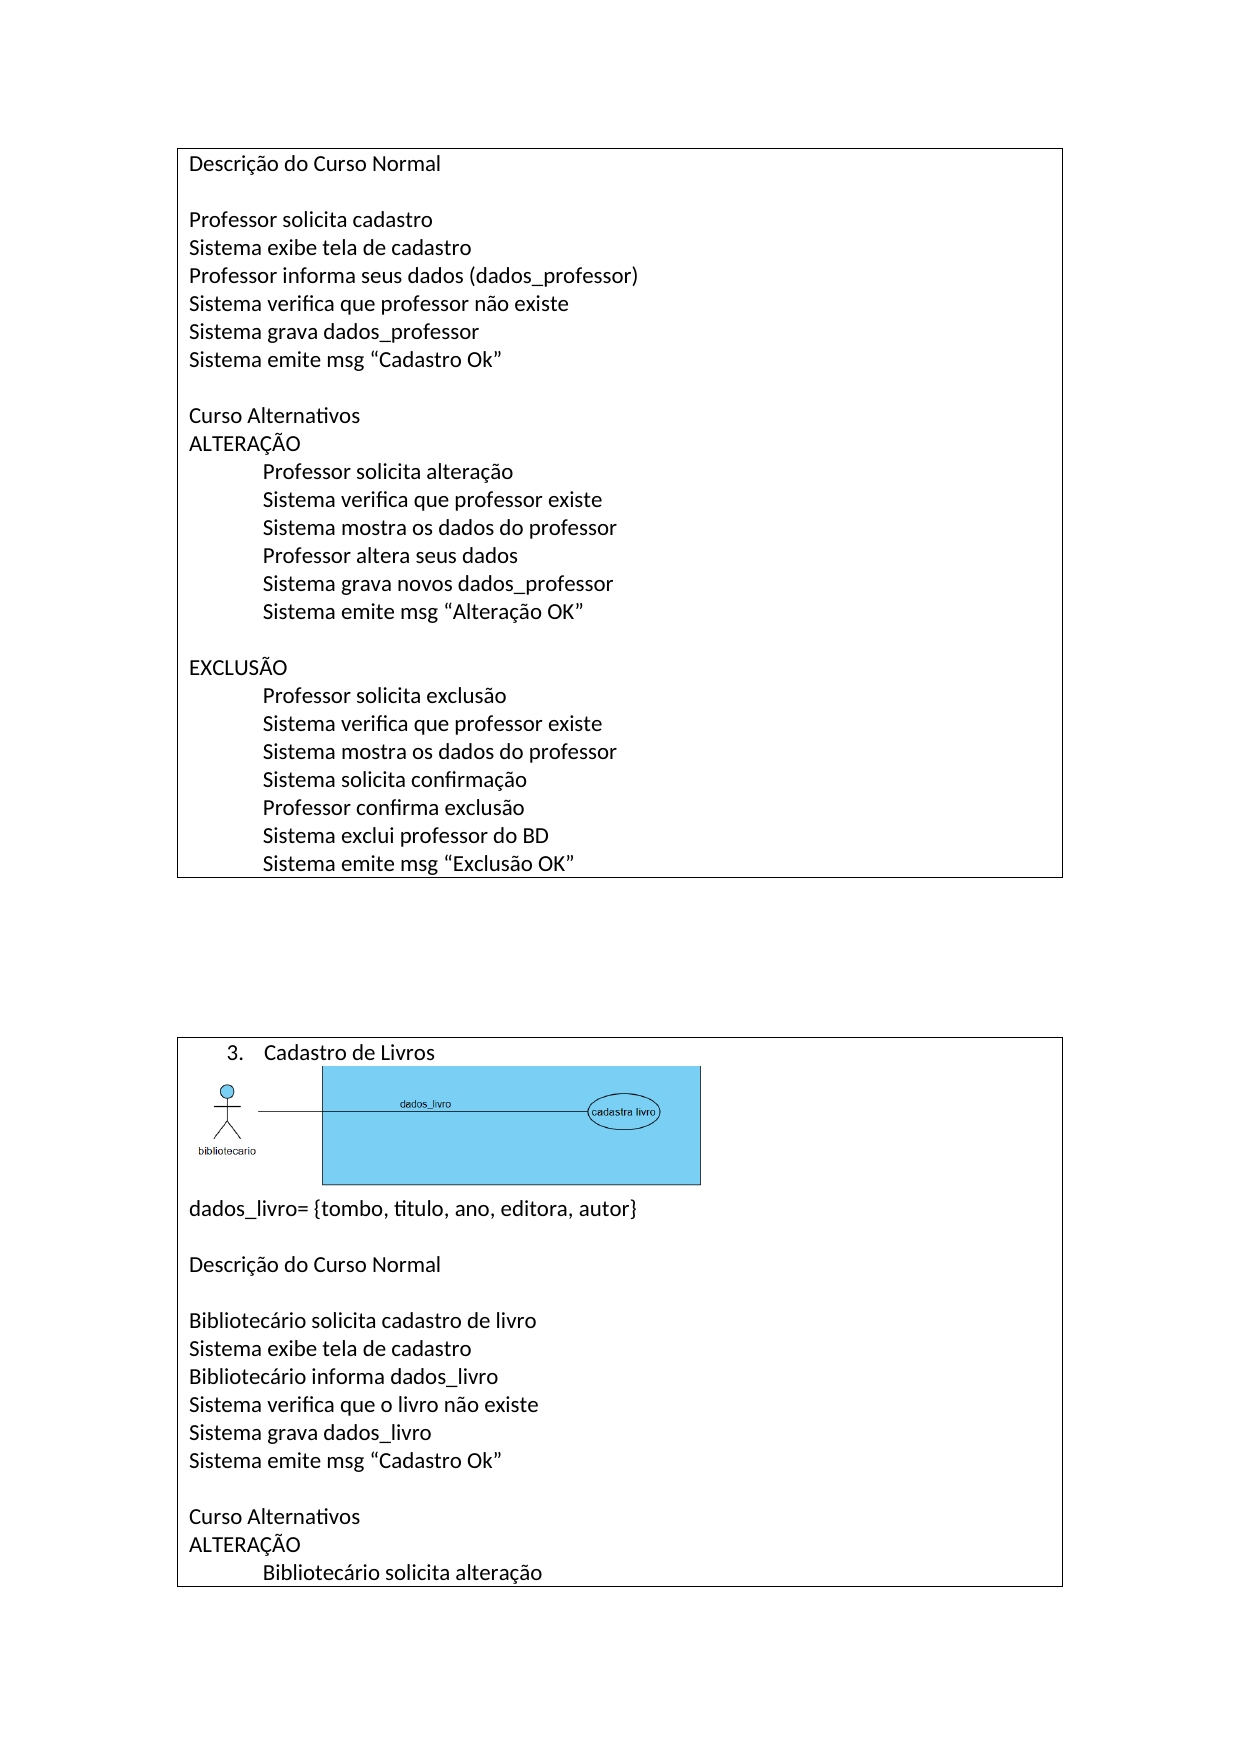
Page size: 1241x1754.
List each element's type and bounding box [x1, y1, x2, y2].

picture [188, 1066, 703, 1194]
table_header [178, 1038, 1062, 1586]
table_header [178, 149, 1062, 877]
